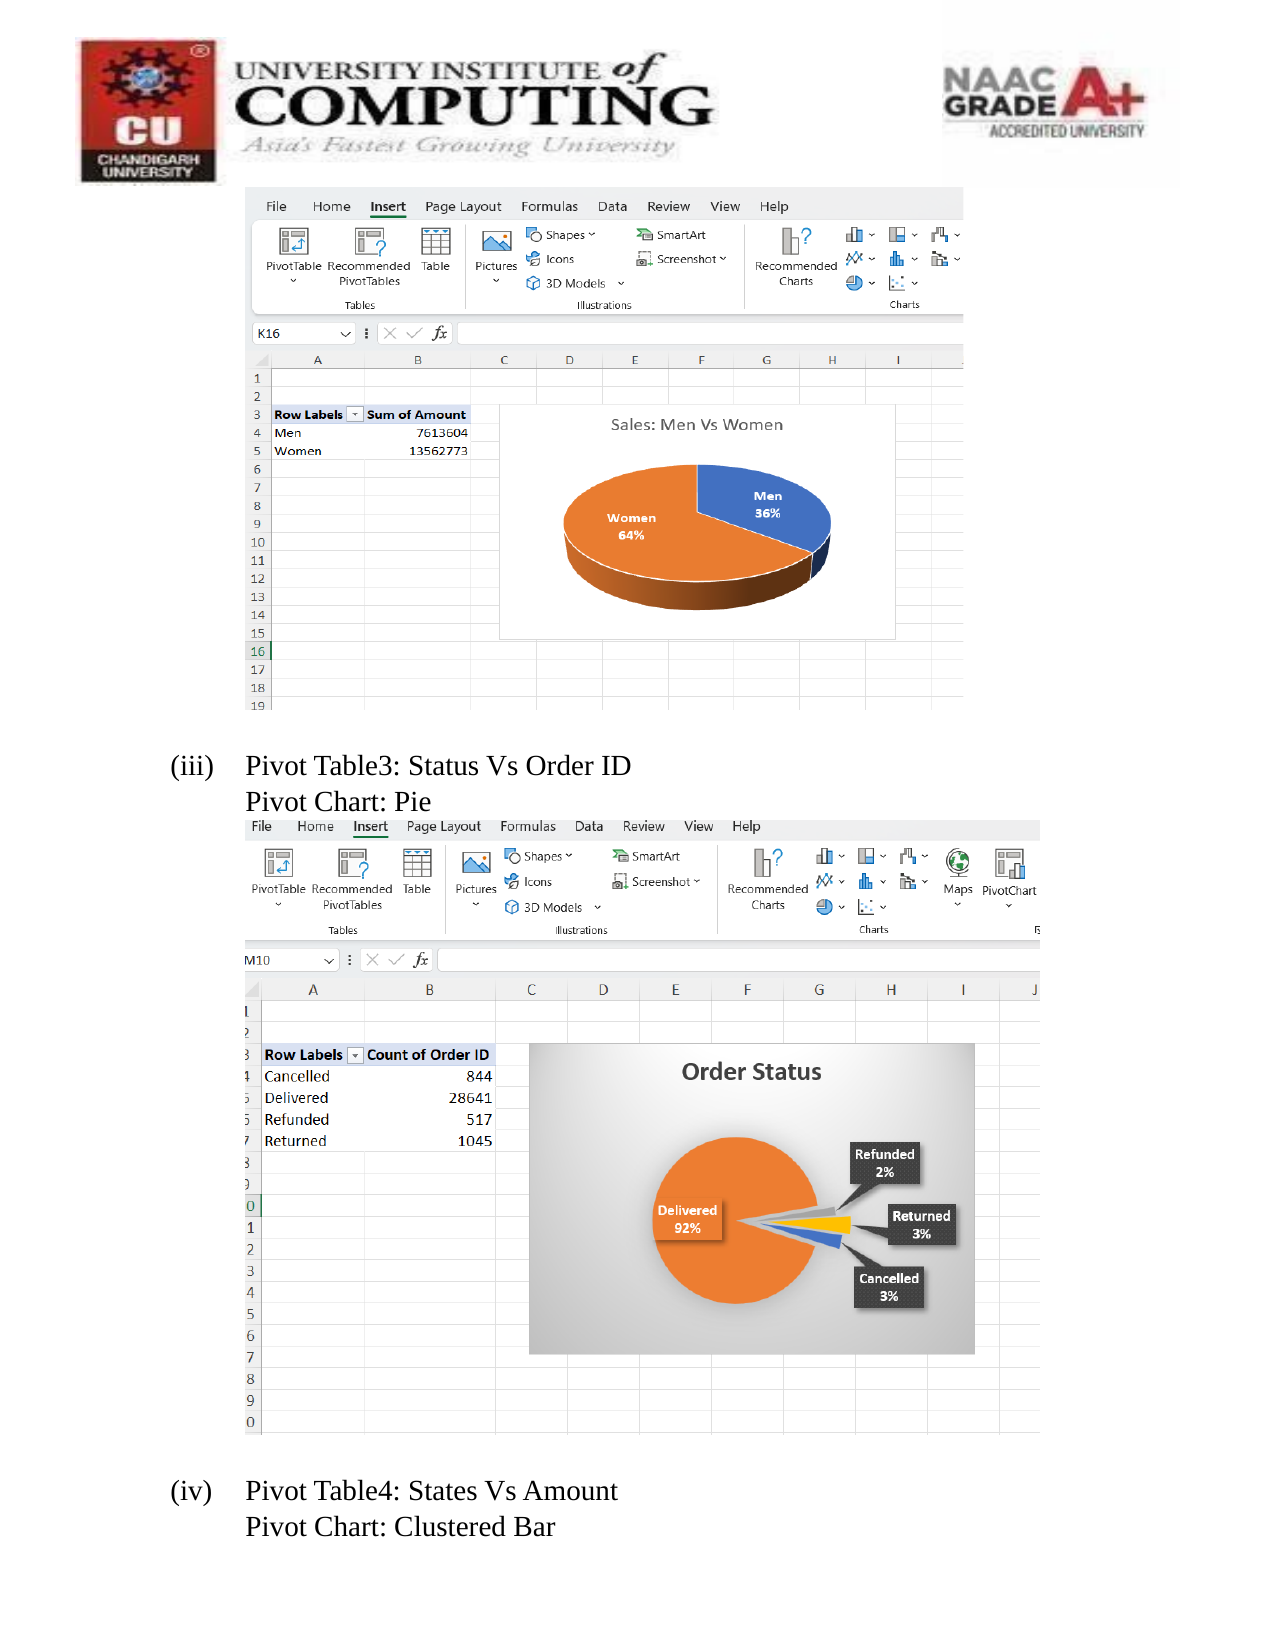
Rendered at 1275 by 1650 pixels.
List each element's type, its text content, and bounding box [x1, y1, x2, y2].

list Pivot Chart: Pie [245, 784, 1209, 818]
picture [245, 820, 1040, 1435]
picture [75, 37, 720, 186]
picture [245, 0, 1181, 710]
list Pivot Table4: States Vs Amount [170, 1473, 1209, 1507]
list Pivot Chart: Clustered Bar [245, 1509, 1209, 1543]
list Pivot Table3: Status Vs Order ID [170, 748, 1209, 782]
